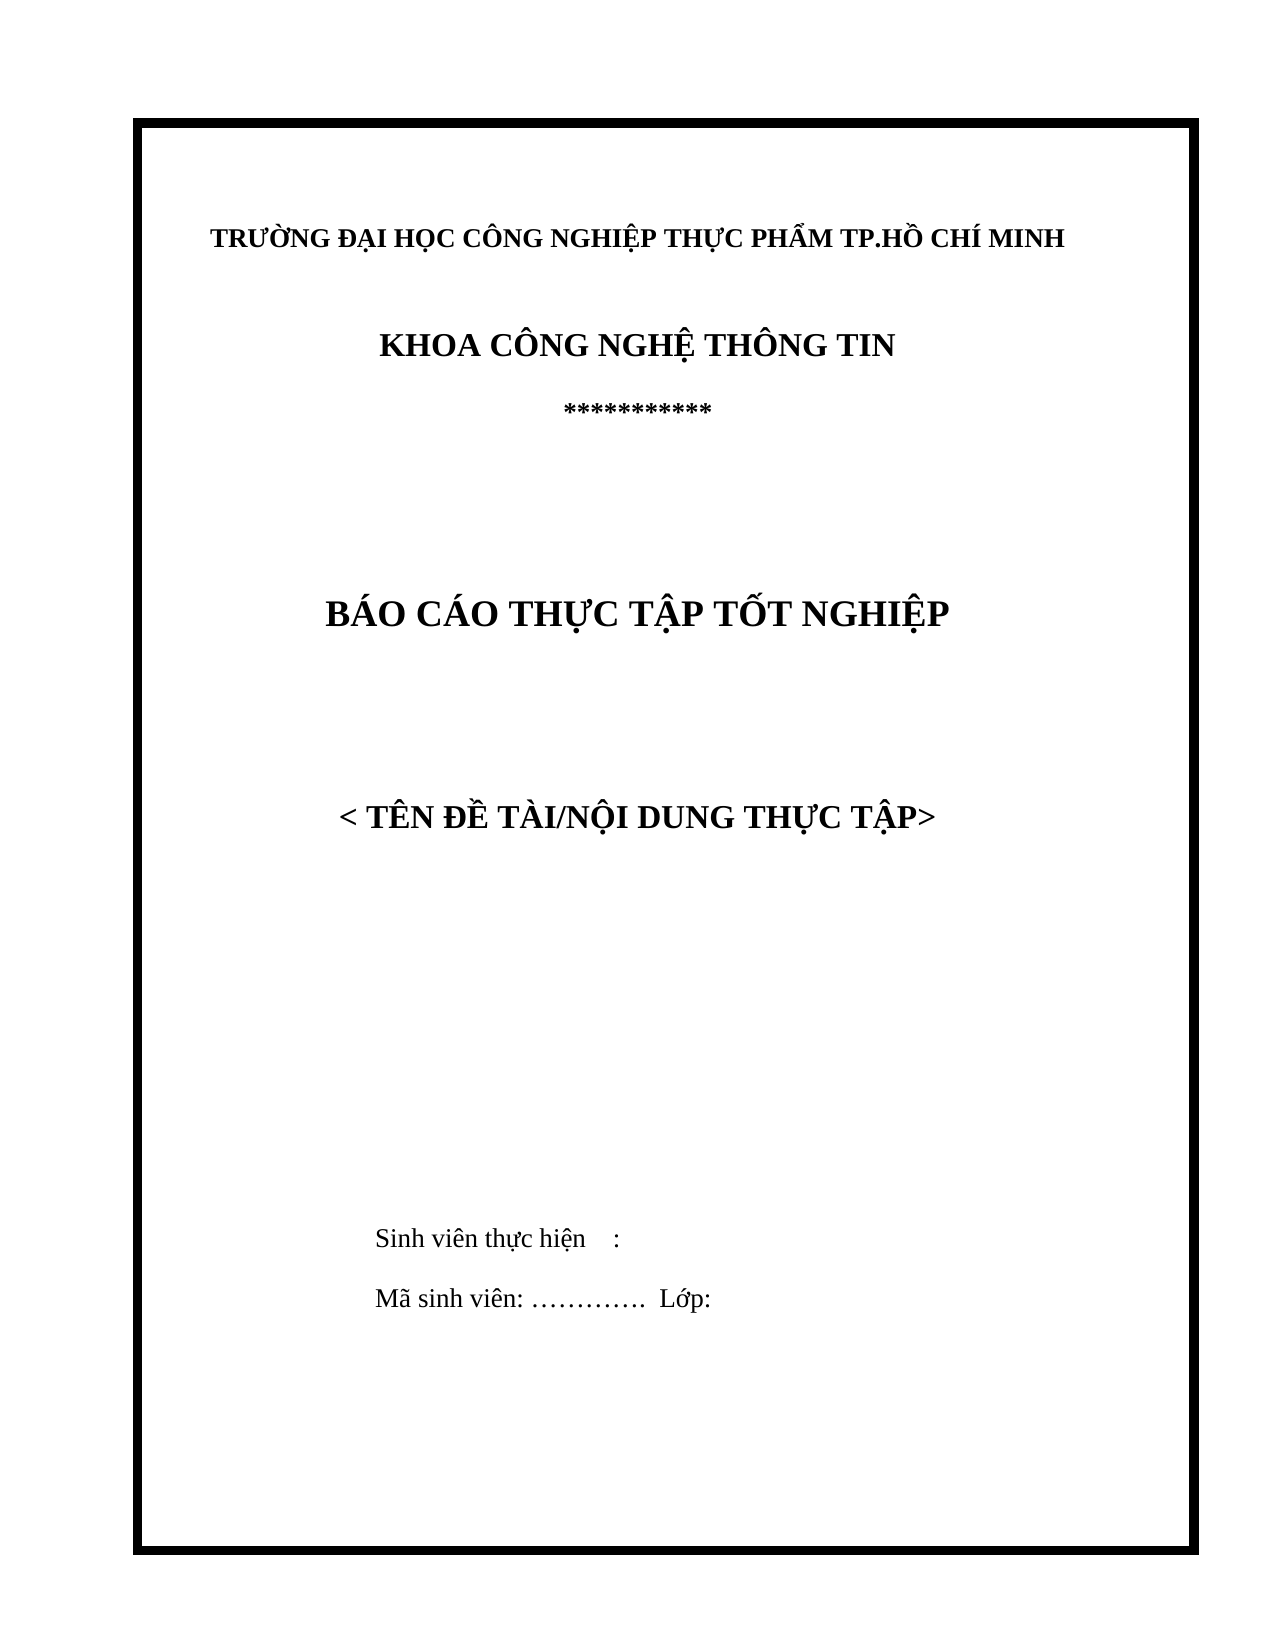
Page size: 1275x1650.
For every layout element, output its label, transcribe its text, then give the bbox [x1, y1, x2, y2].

text Sinh viên thực hiện : [375, 1222, 1125, 1254]
text *********** [150, 396, 1125, 427]
text KHOA CÔNG NGHỆ THÔNG TIN [150, 326, 1125, 364]
text < TÊN ĐỀ TÀI/NỘI DUNG THỰC TẬP> [150, 797, 1125, 836]
text Mã sinh viên: …………. Lớp: [375, 1282, 1125, 1313]
text BÁO CÁO THỰC TẬP TỐT NGHIỆP [150, 591, 1125, 634]
text TRƯỜNG ĐẠI HỌC CÔNG NGHIỆP THỰC PHẨM TP.HỒ CHÍ MINH [150, 222, 1125, 253]
